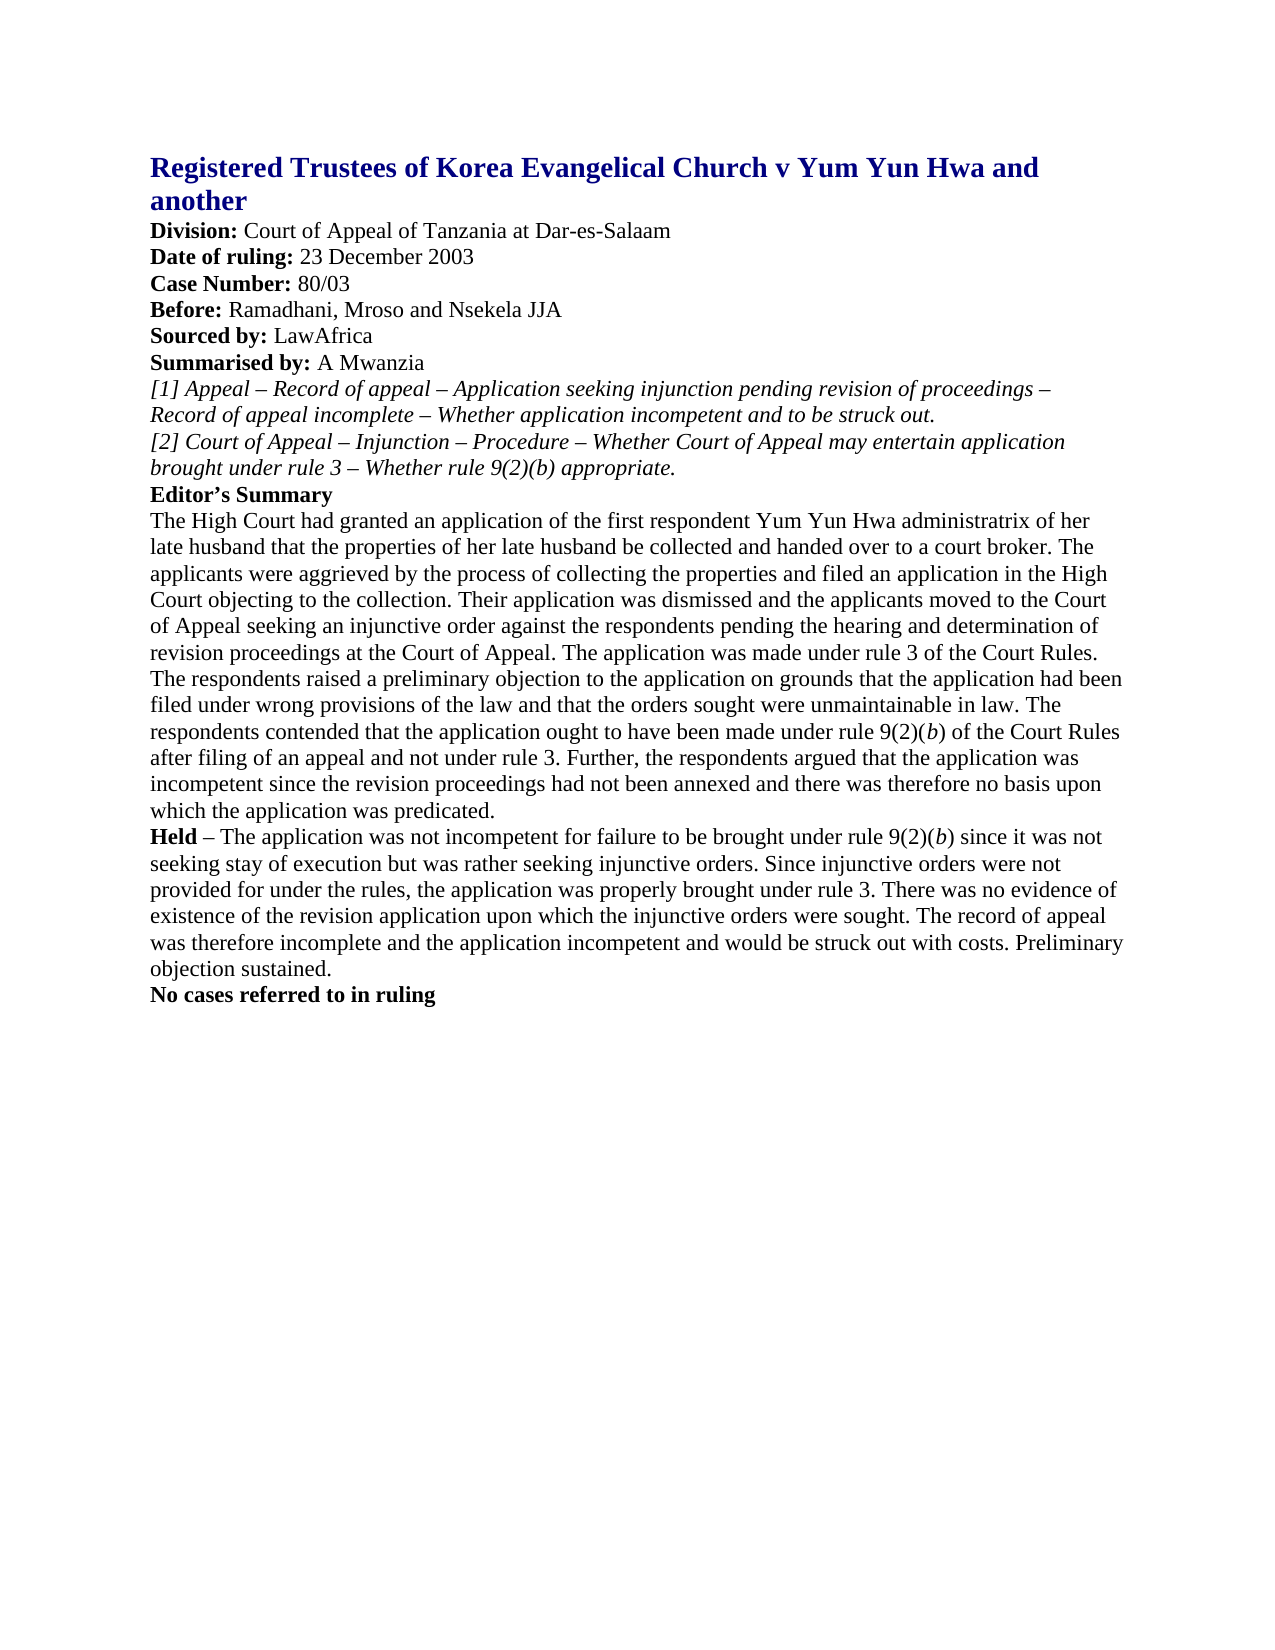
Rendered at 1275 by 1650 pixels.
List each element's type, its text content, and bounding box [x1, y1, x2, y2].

text Before: Ramadhani, Mroso and Nsekela JJA [150, 296, 1125, 322]
text Date of ruling: 23 December 2003 [150, 243, 1125, 270]
text Record of appeal incomplete – Whether application incompetent and to be struck out. [150, 402, 1125, 428]
text Summarised by: A Mwanzia [150, 349, 1125, 375]
text brought under rule 3 – Whether rule 9(2)(b) appropriate. [150, 454, 1125, 481]
text The High Court had granted an application of the first respondent Yum Yun Hwa administratrix of her late husband that the properties of her late husband be collected and handed over to a court broker. The applicants were aggrieved by the process of collecting the properties and filed an application in the High Court objecting to the collection. Their application was dismissed and the applicants moved to the Court of Appeal seeking an injunctive order against the respondents pending the hearing and determination of revision proceedings at the Court of Appeal. The application was made under rule 3 of the Court Rules. The respondents raised a preliminary objection to the application on grounds that the application had been filed under wrong provisions of the law and that the orders sought were unmaintainable in law. The respondents contended that the application ought to have been made under rule 9(2)(b) of the Court Rules after filing of an appeal and not under rule 3. Further, the respondents argued that the application was incompetent since the revision proceedings had not been annexed and there was therefore no basis upon which the application was predicated. [150, 507, 1125, 823]
text Sourced by: LawAfrica [150, 322, 1125, 349]
text [1] Appeal – Record of appeal – Application seeking injunction pending revision of proceedings – [150, 375, 1125, 402]
text another [150, 183, 1125, 217]
text Registered Trustees of Korea Evangelical Church v Yum Yun Hwa and [150, 150, 1125, 183]
text Editor’s Summary [150, 481, 1125, 507]
text [2] Court of Appeal – Injunction – Procedure – Whether Court of Appeal may entertain application [150, 428, 1125, 454]
text Division: Court of Appeal of Tanzania at Dar-es-Salaam [150, 217, 1125, 243]
text No cases referred to in ruling [150, 981, 1125, 1008]
text Held – The application was not incompetent for failure to be brought under rule 9(2)(b) since it was not seeking stay of execution but was rather seeking injunctive orders. Since injunctive orders were not provided for under the rules, the application was properly brought under rule 3. There was no evidence of existence of the revision application upon which the injunctive orders were sought. The record of appeal was therefore incomplete and the application incompetent and would be struck out with costs. Preliminary objection sustained. [150, 823, 1125, 981]
text Case Number: 80/03 [150, 270, 1125, 296]
